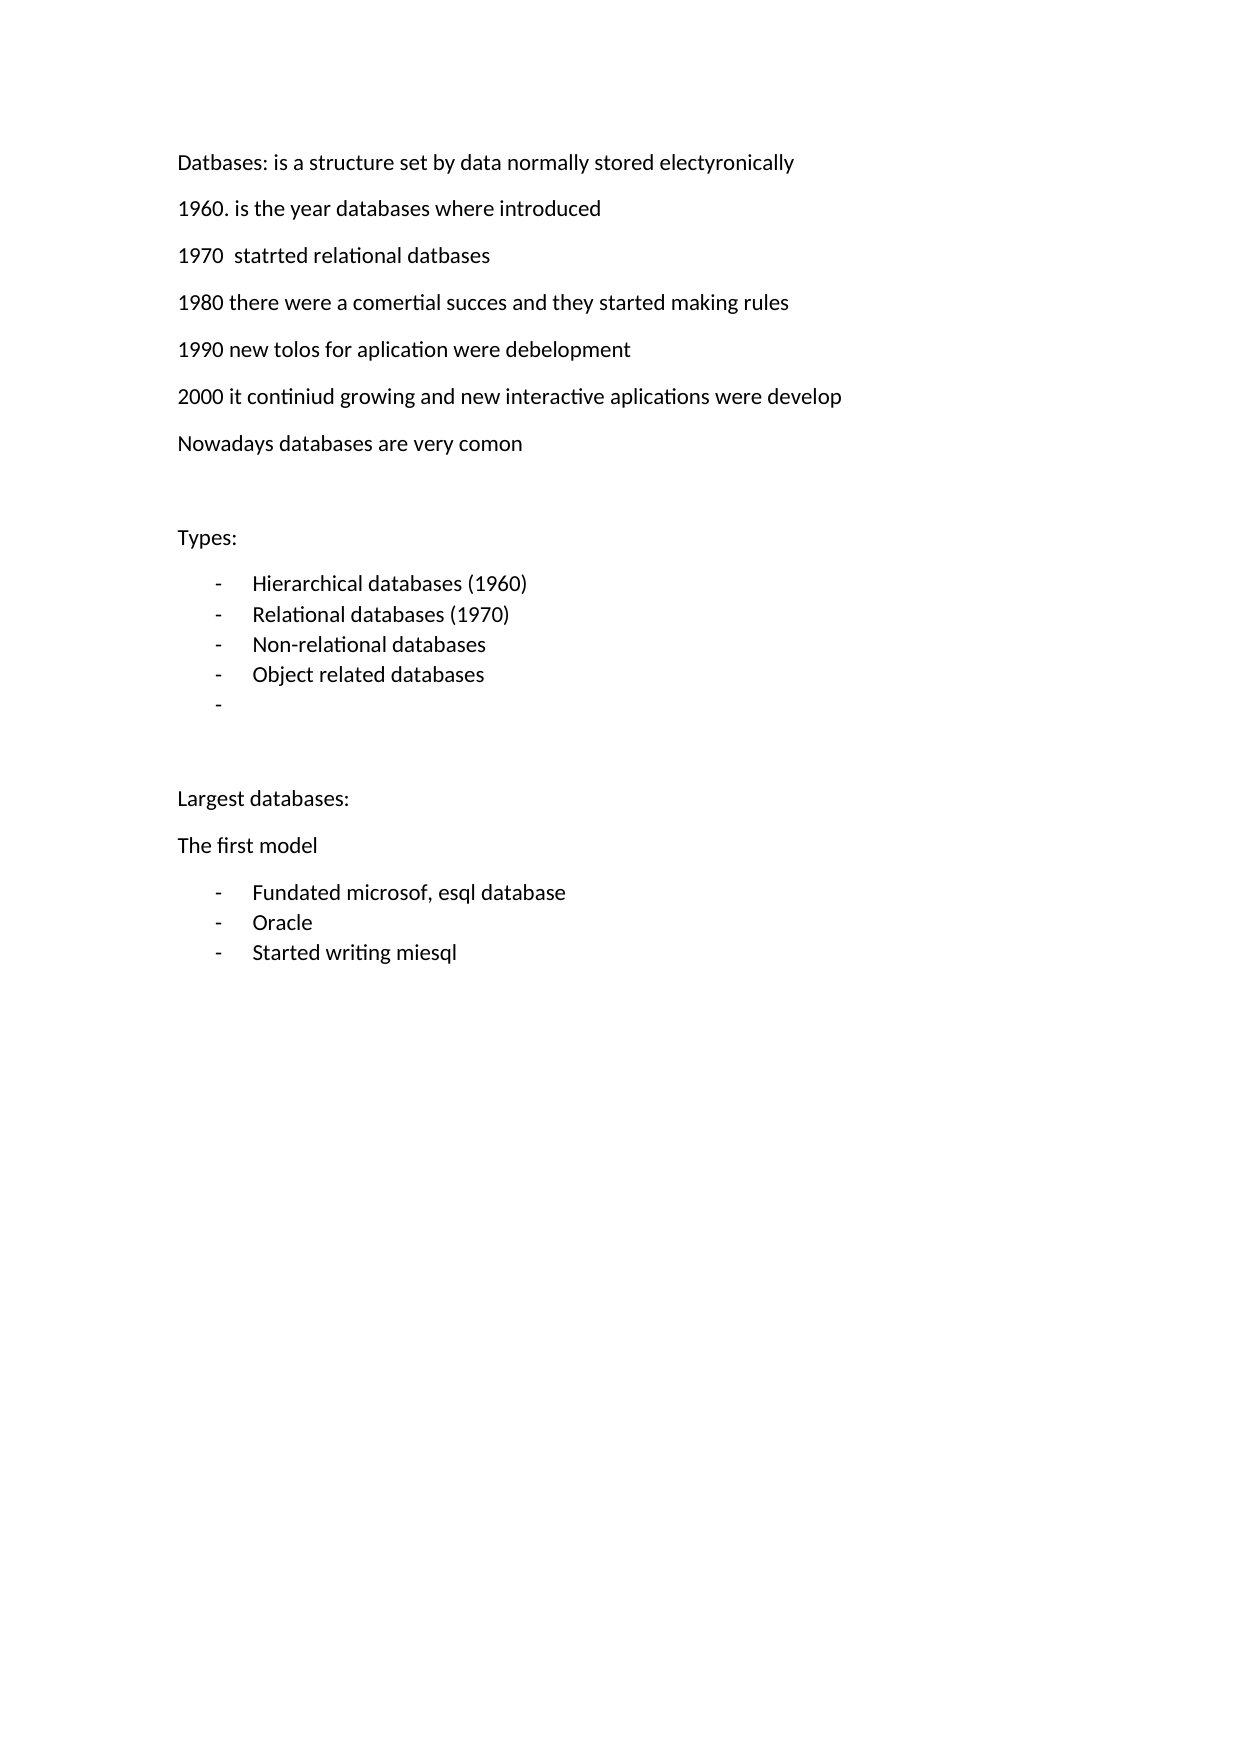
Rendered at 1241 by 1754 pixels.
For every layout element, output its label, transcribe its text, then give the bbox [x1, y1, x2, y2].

list Non-relational databases [215, 630, 1063, 658]
text Nowadays databases are very comon [177, 429, 1063, 457]
text 1990 new tolos for aplication were debelopment [177, 335, 1063, 363]
text 1980 there were a comertial succes and they started making rules [177, 288, 1063, 316]
text The first model [177, 831, 1063, 859]
list Object related databases [215, 660, 1063, 688]
list Oracle [215, 908, 1063, 936]
text Datbases: is a structure set by data normally stored electyronically [177, 148, 1063, 176]
list Relational databases (1970) [215, 600, 1063, 628]
text 1970 statrted relational datbases [177, 241, 1063, 269]
text 1960. is the year databases where introduced [177, 194, 1063, 222]
list Fundated microsof, esql database [215, 878, 1063, 906]
list Started writing miesql [215, 938, 1063, 966]
list Hierarchical databases (1960) [215, 569, 1063, 597]
text 2000 it continiud growing and new interactive aplications were develop [177, 382, 1063, 410]
text Largest databases: [177, 784, 1063, 812]
text Types: [177, 523, 1063, 551]
